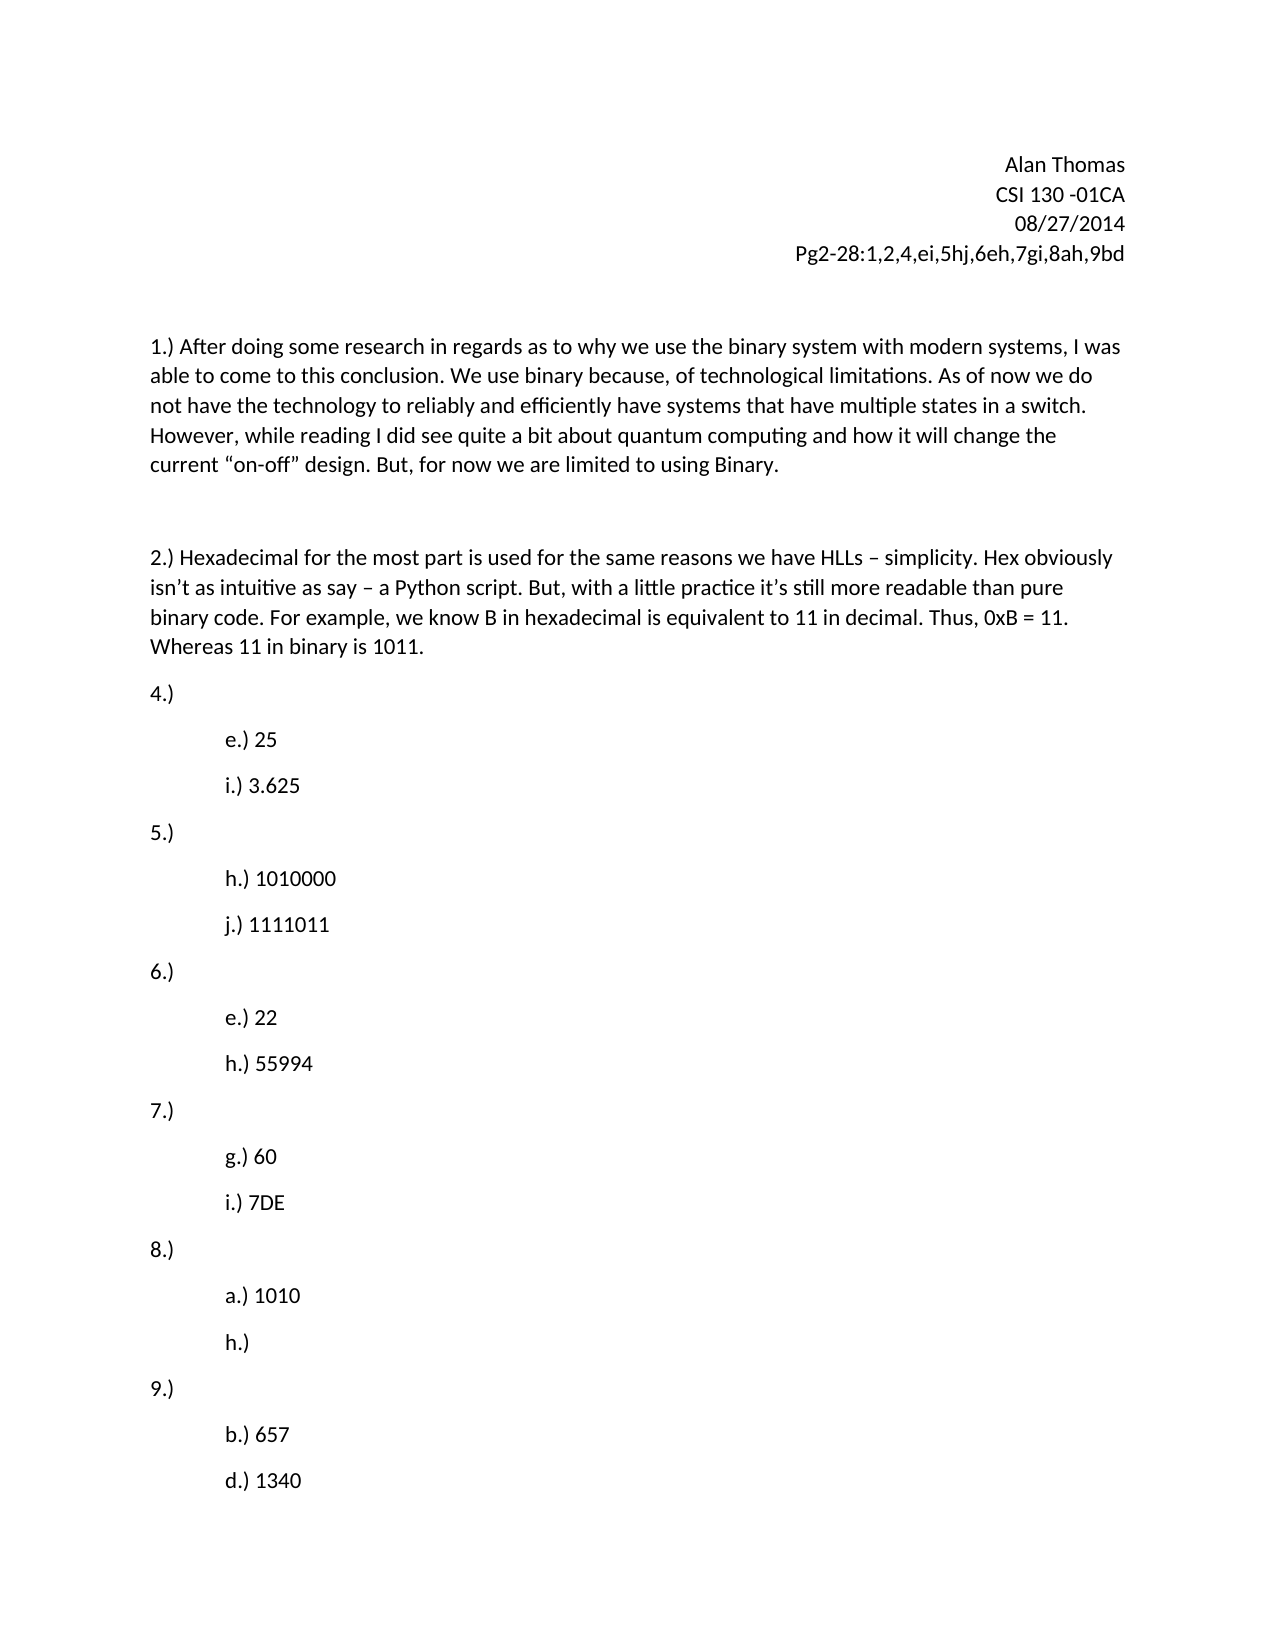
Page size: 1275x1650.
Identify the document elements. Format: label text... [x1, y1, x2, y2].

text 6.) [150, 957, 1125, 985]
text e.) 22 [150, 1003, 1125, 1031]
text CSI 130 -01CA [150, 180, 1125, 208]
text h.) 55994 [150, 1049, 1125, 1077]
text i.) 3.625 [150, 771, 1125, 799]
text h.) 1010000 [150, 864, 1125, 892]
text 9.) [150, 1374, 1125, 1402]
text j.) 1111011 [150, 910, 1125, 938]
text a.) 1010 [150, 1281, 1125, 1309]
text 08/27/2014 [150, 209, 1125, 237]
text b.) 657 [150, 1420, 1125, 1448]
text 5.) [150, 818, 1125, 846]
text 4.) [150, 679, 1125, 707]
text i.) 7DE [150, 1188, 1125, 1217]
text 8.) [150, 1235, 1125, 1263]
text 1.) After doing some research in regards as to why we use the binary system with modern systems, I was able to come to this conclusion. We use binary because, of technological limitations. As of now we do not have the technology to reliably and efficiently have systems that have multiple states in a switch. However, while reading I did see quite a bit about quantum computing and how it will change the current “on-off” design. But, for now we are limited to using Binary. [150, 332, 1125, 478]
text e.) 25 [150, 725, 1125, 753]
text Alan Thomas [150, 150, 1125, 178]
text g.) 60 [150, 1142, 1125, 1170]
text Pg2-28:1,2,4,ei,5hj,6eh,7gi,8ah,9bd [150, 239, 1125, 267]
text d.) 1340 [150, 1467, 1125, 1495]
text 2.) Hexadecimal for the most part is used for the same reasons we have HLLs – simplicity. Hex obviously isn’t as intuitive as say – a Python script. But, with a little practice it’s still more readable than pure binary code. For example, we know B in hexadecimal is equivalent to 11 in decimal. Thus, 0xB = 11. Whereas 11 in binary is 1011. [150, 543, 1125, 660]
text h.) [150, 1328, 1125, 1356]
text 7.) [150, 1096, 1125, 1124]
